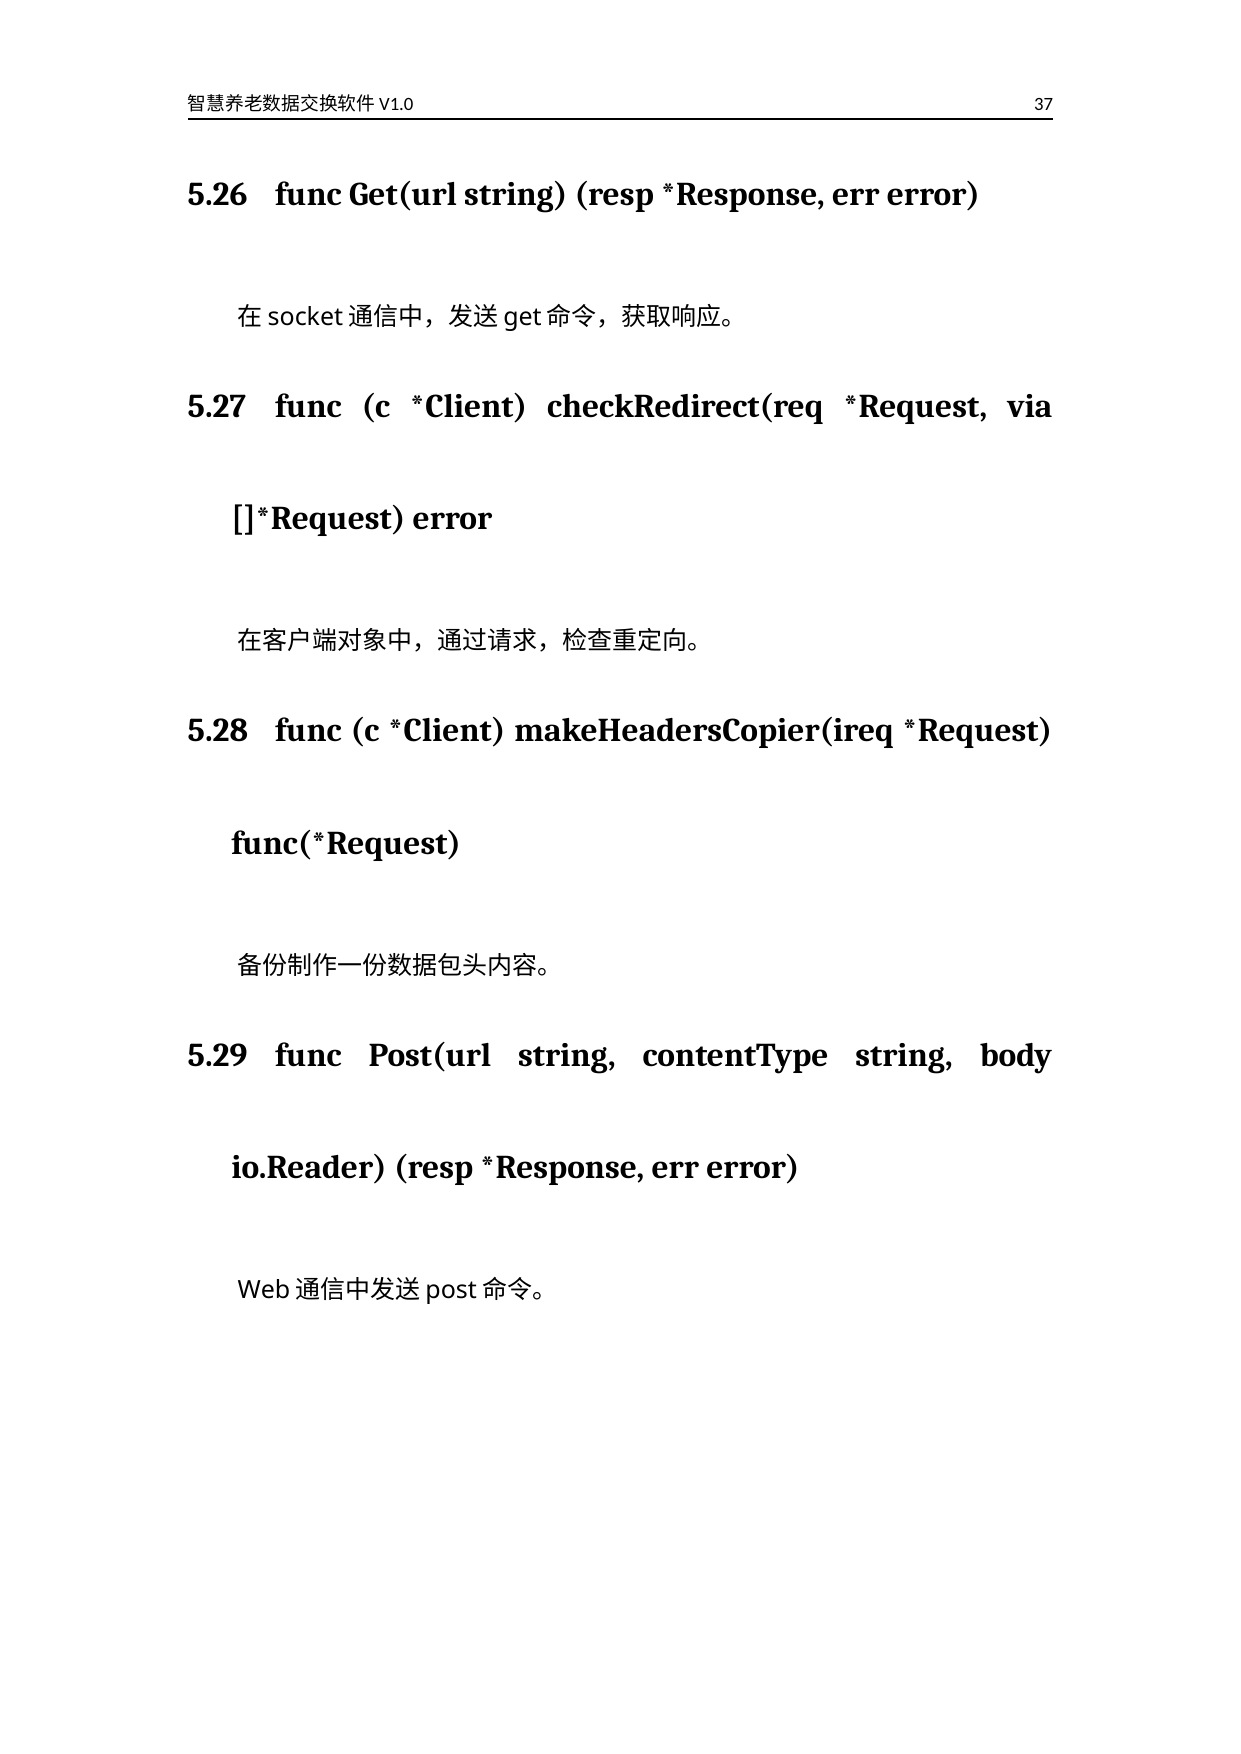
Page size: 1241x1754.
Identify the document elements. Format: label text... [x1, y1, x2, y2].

text Web通信中发送post命令。 [187, 1255, 1053, 1320]
text 在客户端对象中，通过请求，检查重定向。 [187, 606, 1053, 671]
subtitle func (c *Client) makeHeadersCopier(ireq *Request) func(*Request) [187, 698, 1053, 876]
text 在socket通信中，发送get命令，获取响应。 [187, 282, 1053, 347]
text 备份制作一份数据包头内容。 [187, 931, 1053, 996]
subtitle func Get(url string) (resp *Response, err error) [187, 162, 1053, 227]
subtitle func Post(url string, contentType string, body io.Reader) (resp *Response, err error) [187, 1023, 1053, 1200]
subtitle func (c *Client) checkRedirect(req *Request, via []*Request) error [187, 374, 1053, 551]
